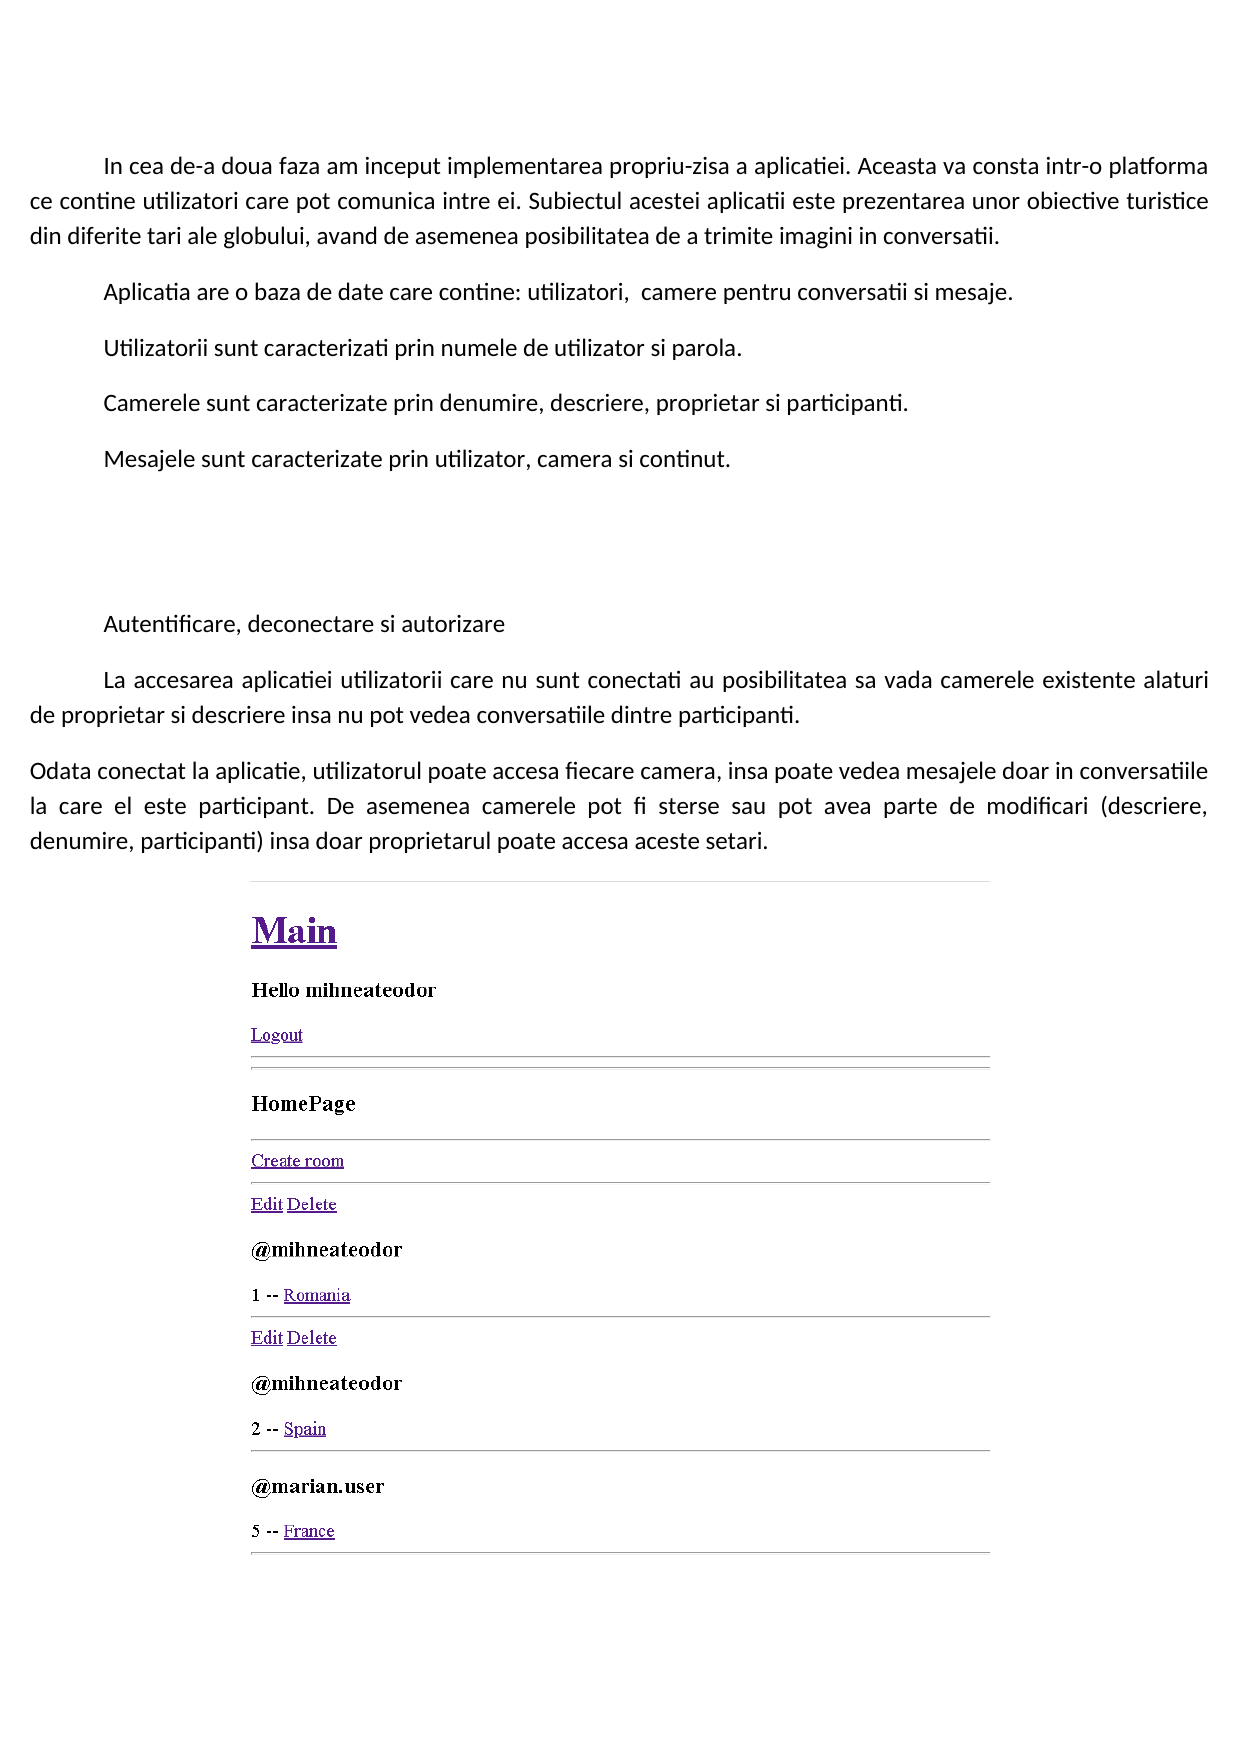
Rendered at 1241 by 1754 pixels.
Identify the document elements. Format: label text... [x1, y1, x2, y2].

text Odata conectat la aplicatie, utilizatorul poate accesa fiecare camera, insa poate vedea mesajele doar in conversatiile la care el este participant. De asemenea camerele pot fi sterse sau pot avea parte de modificari (descriere, denumire, participanti) insa doar proprietarul poate accesa aceste setari. [29, 755, 1211, 856]
text Aplicatia are o baza de date care contine: utilizatori, camere pentru conversatii si mesaje. [29, 276, 1211, 306]
text Camerele sunt caracterizate prin denumire, descriere, proprietar si participanti. [29, 387, 1211, 418]
picture [250, 880, 991, 1561]
text In cea de-a doua faza am inceput implementarea propriu-zisa a aplicatiei. Aceasta va consta intr-o platforma ce contine utilizatori care pot comunica intre ei. Subiectul acestei aplicatii este prezentarea unor obiective turistice din diferite tari ale globului, avand de asemenea posibilitatea de a trimite imagini in conversatii. [29, 150, 1211, 251]
text La accesarea aplicatiei utilizatorii care nu sunt conectati au posibilitatea sa vada camerele existente alaturi de proprietar si descriere insa nu pot vedea conversatiile dintre participanti. [29, 664, 1211, 730]
text Utilizatorii sunt caracterizati prin numele de utilizator si parola. [29, 332, 1211, 362]
text Mesajele sunt caracterizate prin utilizator, camera si continut. [29, 443, 1211, 474]
text Autentificare, deconectare si autorizare [29, 608, 1211, 639]
